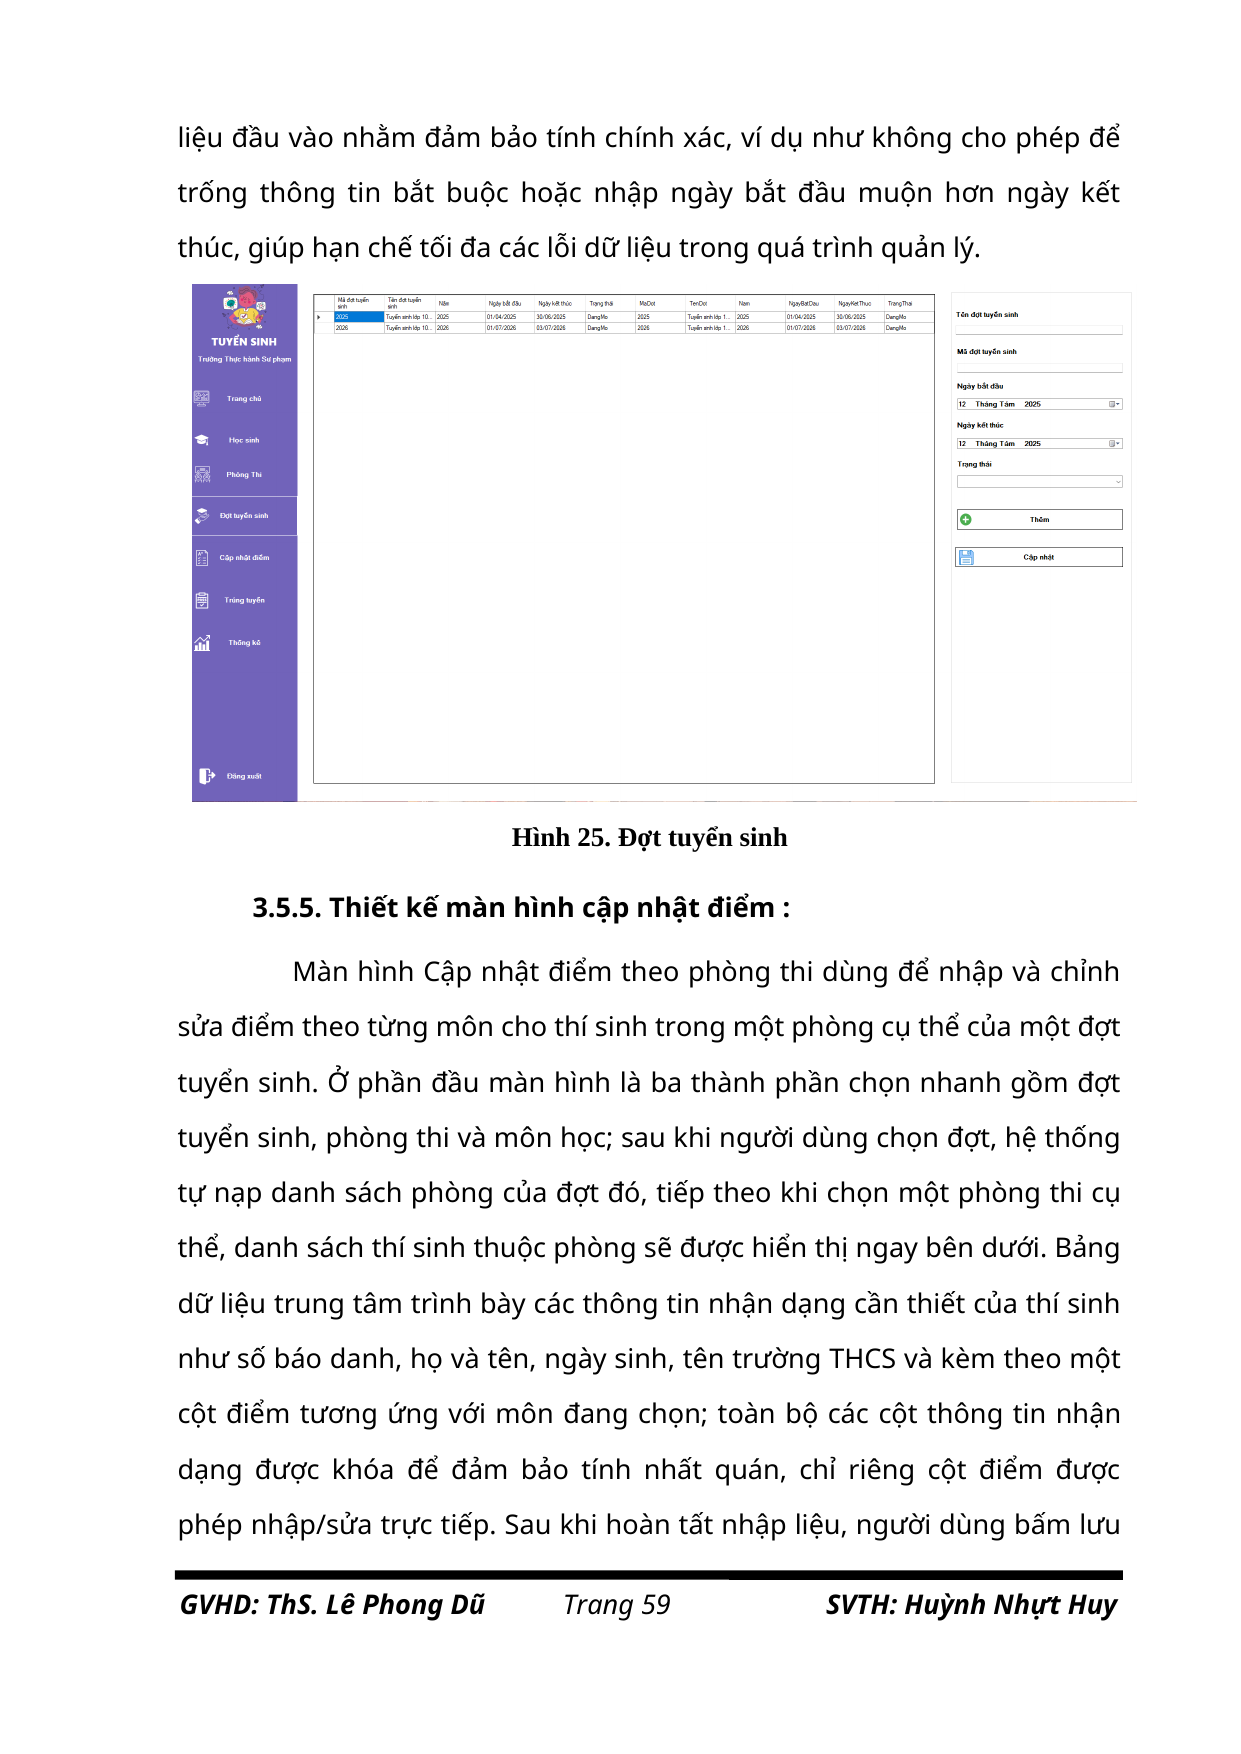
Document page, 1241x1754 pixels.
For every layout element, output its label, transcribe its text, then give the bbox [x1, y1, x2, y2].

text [177, 118, 1122, 266]
picture [192, 284, 1137, 802]
text Hình 25. Đợt tuyển sinh [177, 821, 1122, 852]
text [177, 952, 1122, 1542]
subtitle 3.5.5. Thiết kế màn hình cập nhật điểm : [192, 889, 1122, 926]
